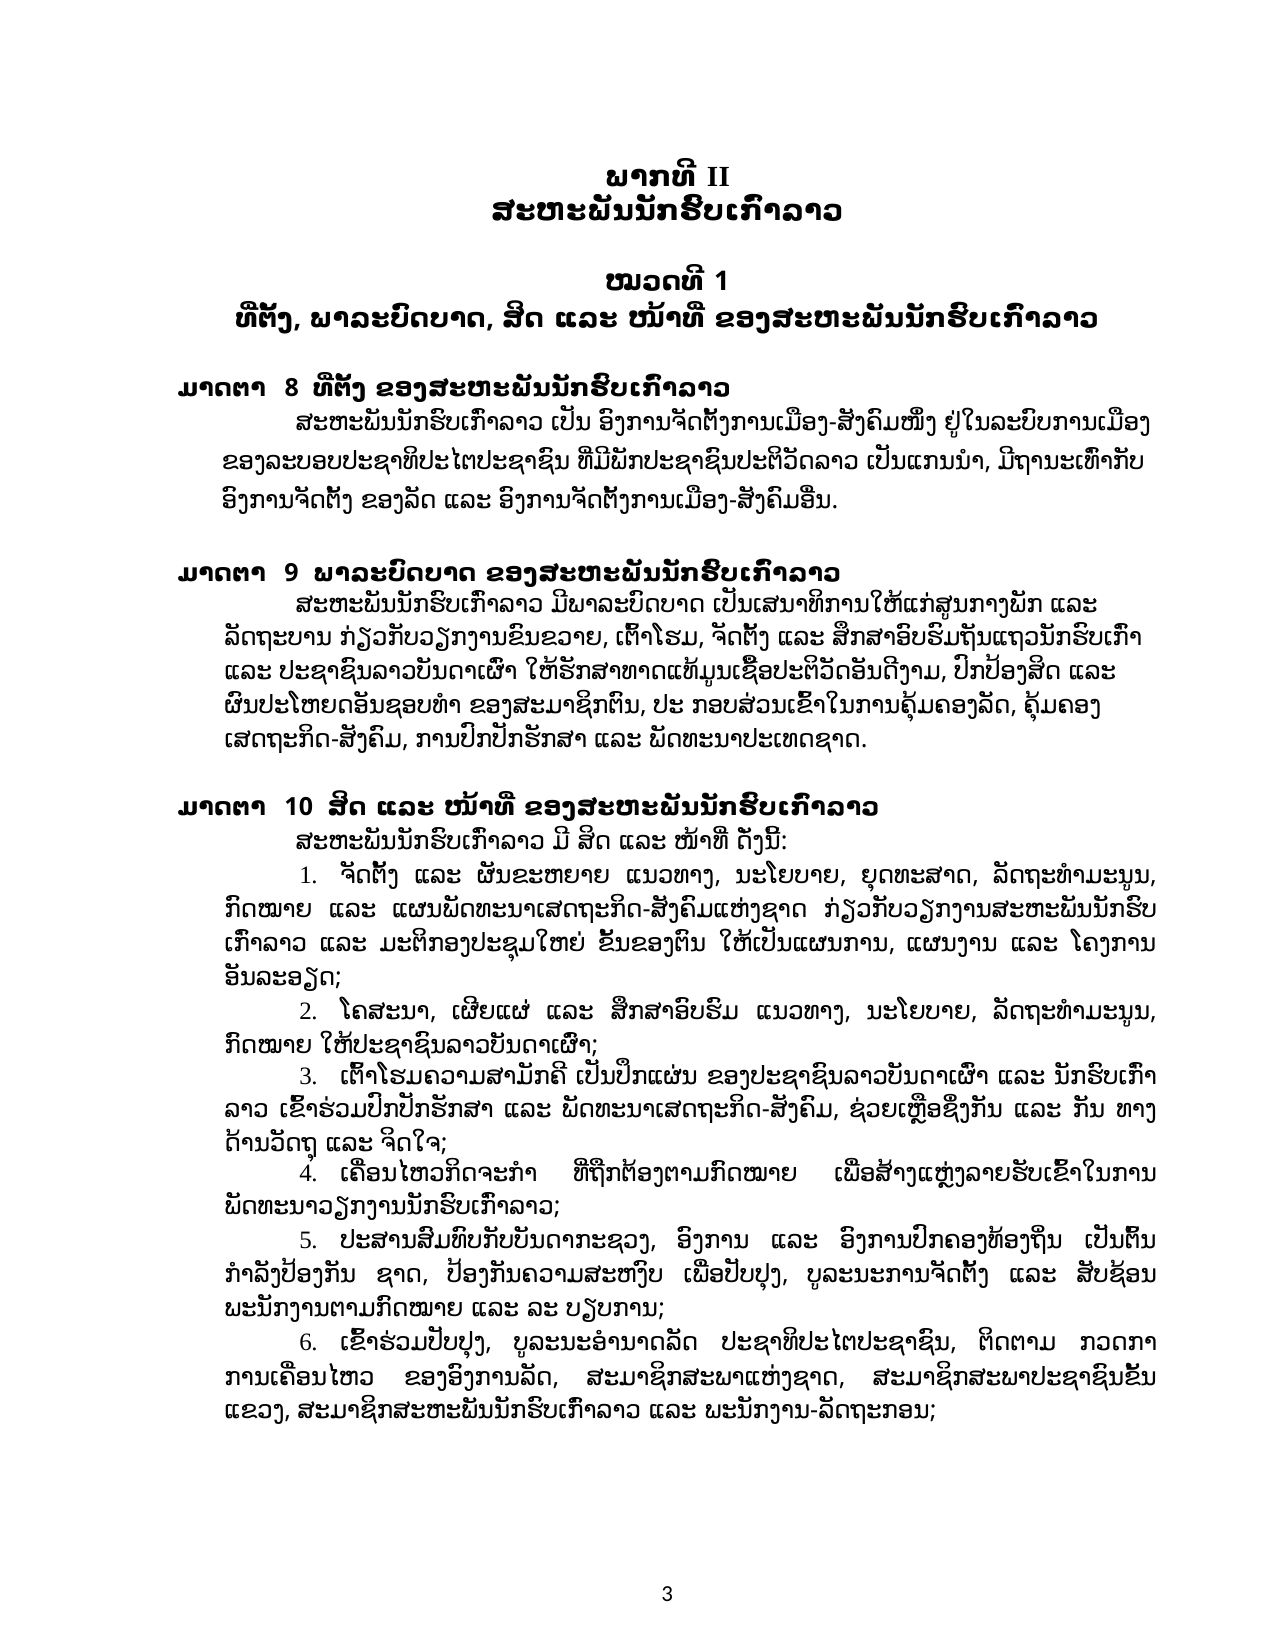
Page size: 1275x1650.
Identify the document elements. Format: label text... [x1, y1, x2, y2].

list ພາກທີ II [177, 159, 1157, 194]
list ປະສານສົມທົບກັບບັນດາກະຊວງ, ອົງການ ແລະ ອົງການປົກຄອງທ້ອງຖິ່ນ ເປັນຕົ້ນ ກໍາລັງປ້ອງກັນ ຊາດ, ປ້ອງກັນຄວາມສະຫງົບ ເພື່ອປັບປຸງ, ບູລະນະການຈັດຕັ້ງ ແລະ ສັບຊ້ອນພະນັກງານຕາມກົດໝາຍ ແລະ ລະ ບຽບການ; [224, 1222, 1157, 1324]
list ສະຫະພັນ​ນັກຮົບ​ເກົ່າ​ລາວ [177, 194, 1157, 228]
list ໝວດທີ 1 [177, 262, 1157, 298]
list ໂຄສະນາ, ເຜີຍແຜ່ ແລະ ສຶກສາອົບຮົມ ແນວທາງ, ນະໂຍບາຍ, ລັດຖະທຳມະນູນ, ກົດໝາຍ ໃຫ້ປະຊາຊົນລາວບັນດາເຜົ່າ; [224, 993, 1157, 1061]
text ສະຫະພັນນັກຮົບເກົ່າລາວ ເປັນ ອົງການຈັດຕັ້ງການເມືອງ-ສັງຄົມໜຶ່ງ ຢູ່ໃນລະບົບການເມືອງຂອງລະບອບປະຊາທິປະໄຕປະຊາຊົນ ທີ່ມີພັກປະຊາຊົນປະຕິວັດລາວ ເປັນແກນນຳ, ມີຖານະເທົ່າກັບອົງການຈັດຕັ້ງ ຂອງລັດ ແລະ ອົງການຈັດຕັ້ງການເມືອງ-ສັງຄົມອື່ນ. [221, 403, 1157, 516]
text ມາດຕາ​ 8 ທີ່​ຕັ້ງ ຂອງ​ສະຫະພັນ​ນັກຮົບ​ເກົ່າ​ລາວ [177, 369, 1157, 403]
list ຈັດຕັ້ງ ແລະ ຜັນຂະຫຍາຍ ແນວທາງ, ນະໂຍບາຍ, ຍຸດທະສາດ, ລັດຖະທຳມະນູນ, ກົດໝາຍ ແລະ ແຜນພັດທະນາເສດຖະກິດ-ສັງຄົມແຫ່ງຊາດ ກ່ຽວກັບວຽກງານສະຫະພັນນັກຮົບເກົ່າລາວ ແລະ ມະຕິກອງປະຊຸມໃຫຍ່ ຂັ້ນຂອງຕົນ ໃຫ້ເປັນແຜນການ, ແຜນງານ ແລະ ໂຄງການ ອັນລະອຽດ; [224, 857, 1157, 993]
list ເຕົ້າ​ໂຮມ​ຄວາມ​ສາມັກຄີ ເປັນປຶກແຜ່ນ ຂອງປະຊາຊົນລາວບັນດາເຜົ່າ ແລະ ນັກຮົບເກົ່າລາວ ເຂົ້າຮ່ວມປົກປັກຮັກສາ ແລະ ພັດທະນາເສດຖະກິດ-ສັງຄົມ, ຊ່ວຍເຫຼືອຊຶ່ງກັນ ແລະ ກັນ ທາງດ້ານວັດຖຸ ແລະ ຈິດໃຈ; [224, 1061, 1157, 1158]
list ທີ່​ຕັ້ງ,​ ພາລະ​ບົດບາດ, ສິດ ແລະ ໜ້າທີ່ ​ຂອງ​ສະຫະພັນ​ນັກຮົບ​ເກົ່າ​ລາວ [177, 298, 1157, 335]
list ສະຫະພັນນັກຮົບເກົ່າລາວ ມີພາລະບົດບາດ ເປັນເສນາທິການໃຫ້ແກ່ສູນກາງພັກ ແລະ ລັດຖະບານ ກ່ຽວກັບວຽກງານຂົນຂວາຍ, ເຕົ້າໂຮມ, ຈັດຕັ້ງ ແລະ ສຶກສາອົບຮົມຖັນແຖວນັກຮົບເກົ່າ ແລະ ປະຊາຊົນລາວບັນດາເຜົ່າ ໃຫ້ຮັກສາທາດແທ້ມູນເຊື້ອປະຕິວັດອັນດີງາມ, ປົກປ້ອງສິດ ແລະ ຜົນປະໂຫຍດອັນຊອບທຳ ຂອງສະມາຊິກຕົນ, ປະ ກອບສ່ວນເຂົ້າໃນການຄຸ້ມຄອງລັດ, ຄຸ້ມຄອງເສດຖະກິດ-ສັງຄົມ, ການປົກປັກຮັກສາ ແລະ ພັດທະນາປະເທດຊາດ. [224, 589, 1157, 754]
text ມາດຕາ​ 10 ​ສິດ ​ແລະ ໜ້າ​ທີ່​ ຂອງ​ສະຫະພັນ​ນັກຮົບ​ເກົ່າ​ລາວ [177, 789, 1157, 823]
list ເຂົ້າຮ່ວມປັບປຸງ, ​ບູລະນະ​ອຳນາດ​ລັດ ປະ​ຊາ​ທິປະ​ໄຕປະຊາຊົນ, ຕິດຕາມ ກວດກາການເຄື່ອນໄຫວ ຂອງອົງການລັດ, ສະມາຊິກສະພາແຫ່ງຊາດ, ສະມາຊິກສະພາປະຊາຊົນຂັ້ນແຂວງ, ສະມາຊິກສະຫະພັນນັກຮົບເກົ່າລາວ ແລະ ພະນັກງານ-ລັດຖະກອນ; [224, 1324, 1157, 1426]
list ເຄື່ອນໄຫວກິດຈະກໍາ ທີ່ຖືກຕ້ອງຕາມກົດໝາຍ ເພື່ອສ້າງແຫຼ່ງລາຍຮັບເຂົ້າໃນການພັດທະນາວຽກງານນັກຮົບເກົ່າລາວ; [224, 1158, 1157, 1222]
text ມາດຕາ​ 9 ພາລະ​ບົດບາດ ຂອງ​ສະຫະພັນ​ນັກຮົບ​ເກົ່າ​ລາວ [177, 555, 1157, 589]
text ສະຫະພັນ​ນັກ​ຮົບ​ເກົ່າ​ລາວ ມີ​ ສິດ ​ແລະ ໜ້າ​ທີ່ ດັ່ງ​ນີ້: [177, 823, 1157, 857]
